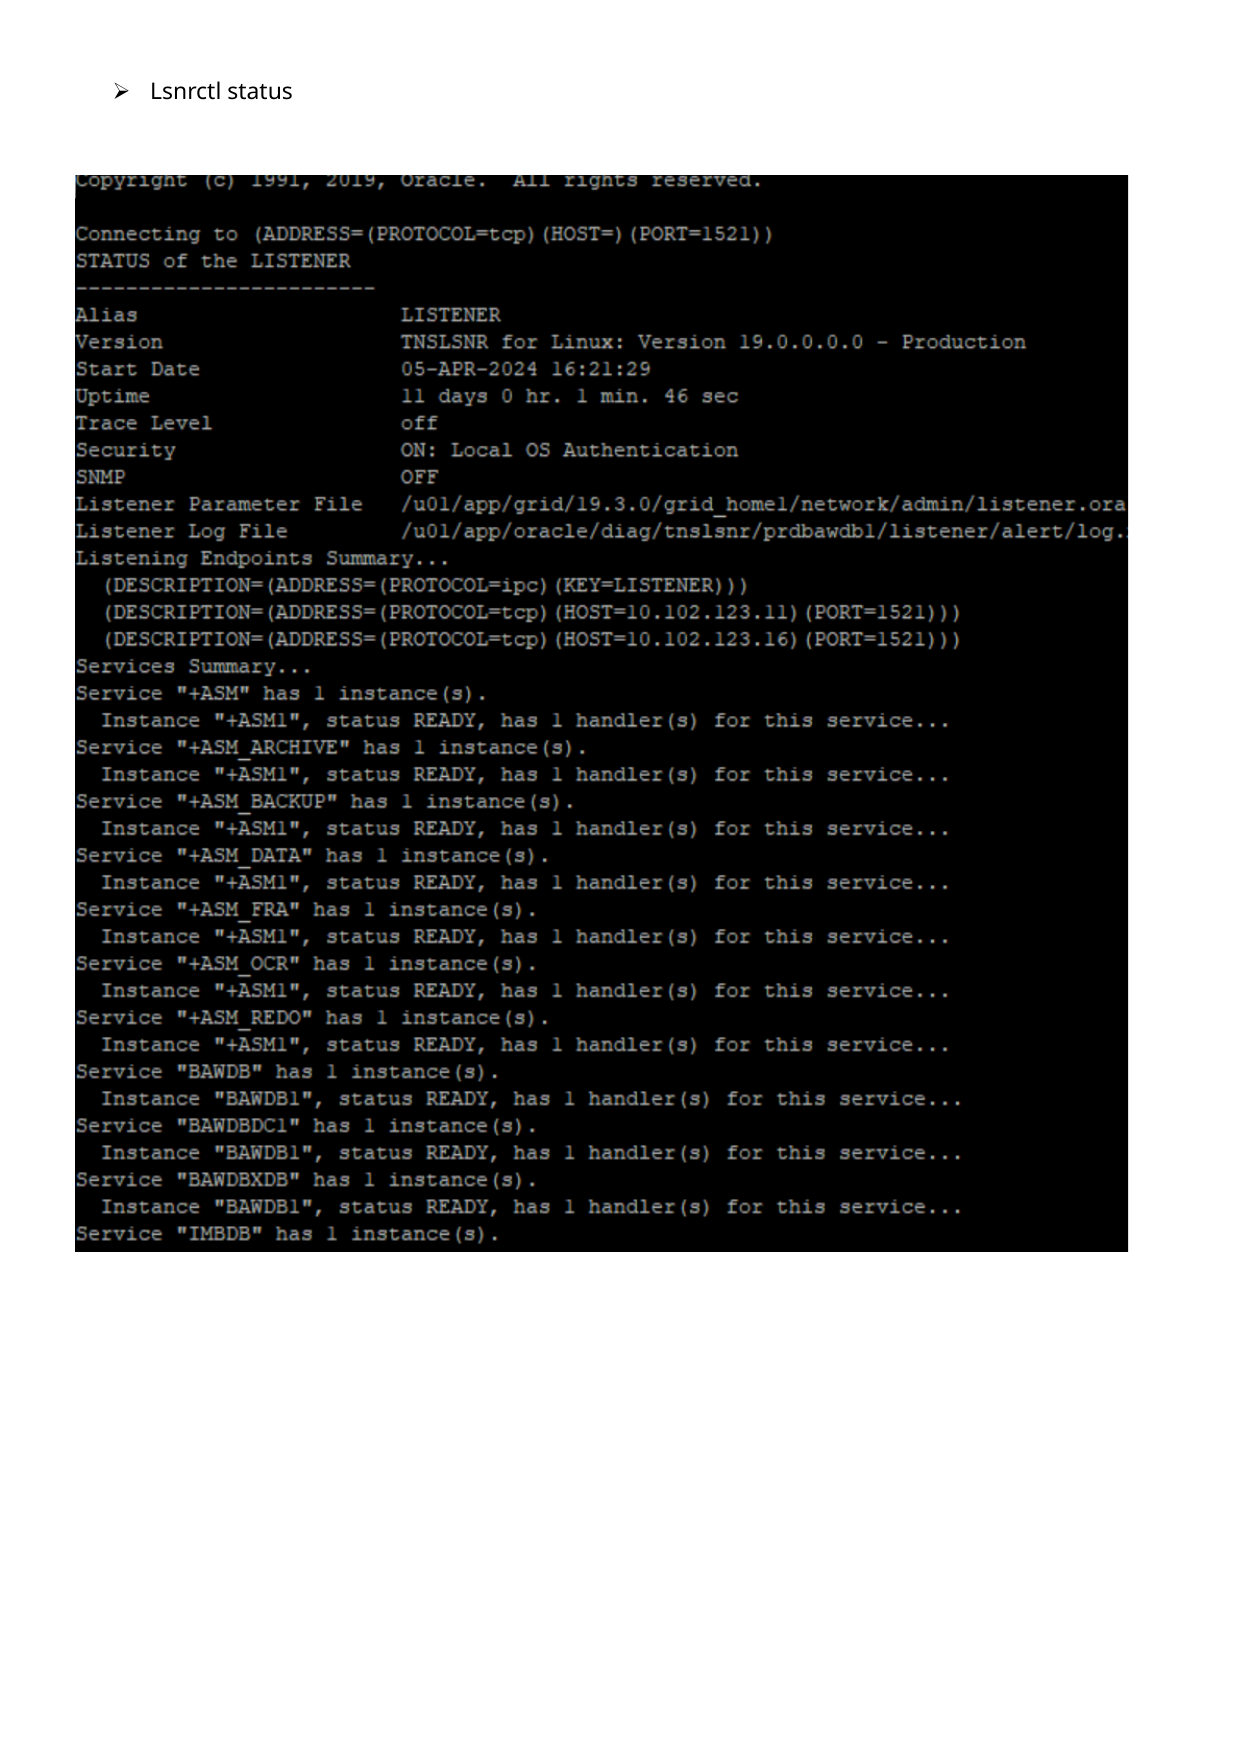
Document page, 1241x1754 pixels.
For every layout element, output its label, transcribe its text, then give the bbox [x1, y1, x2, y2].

picture [75, 175, 1129, 1252]
list Lsnrctl status [112, 75, 1165, 106]
